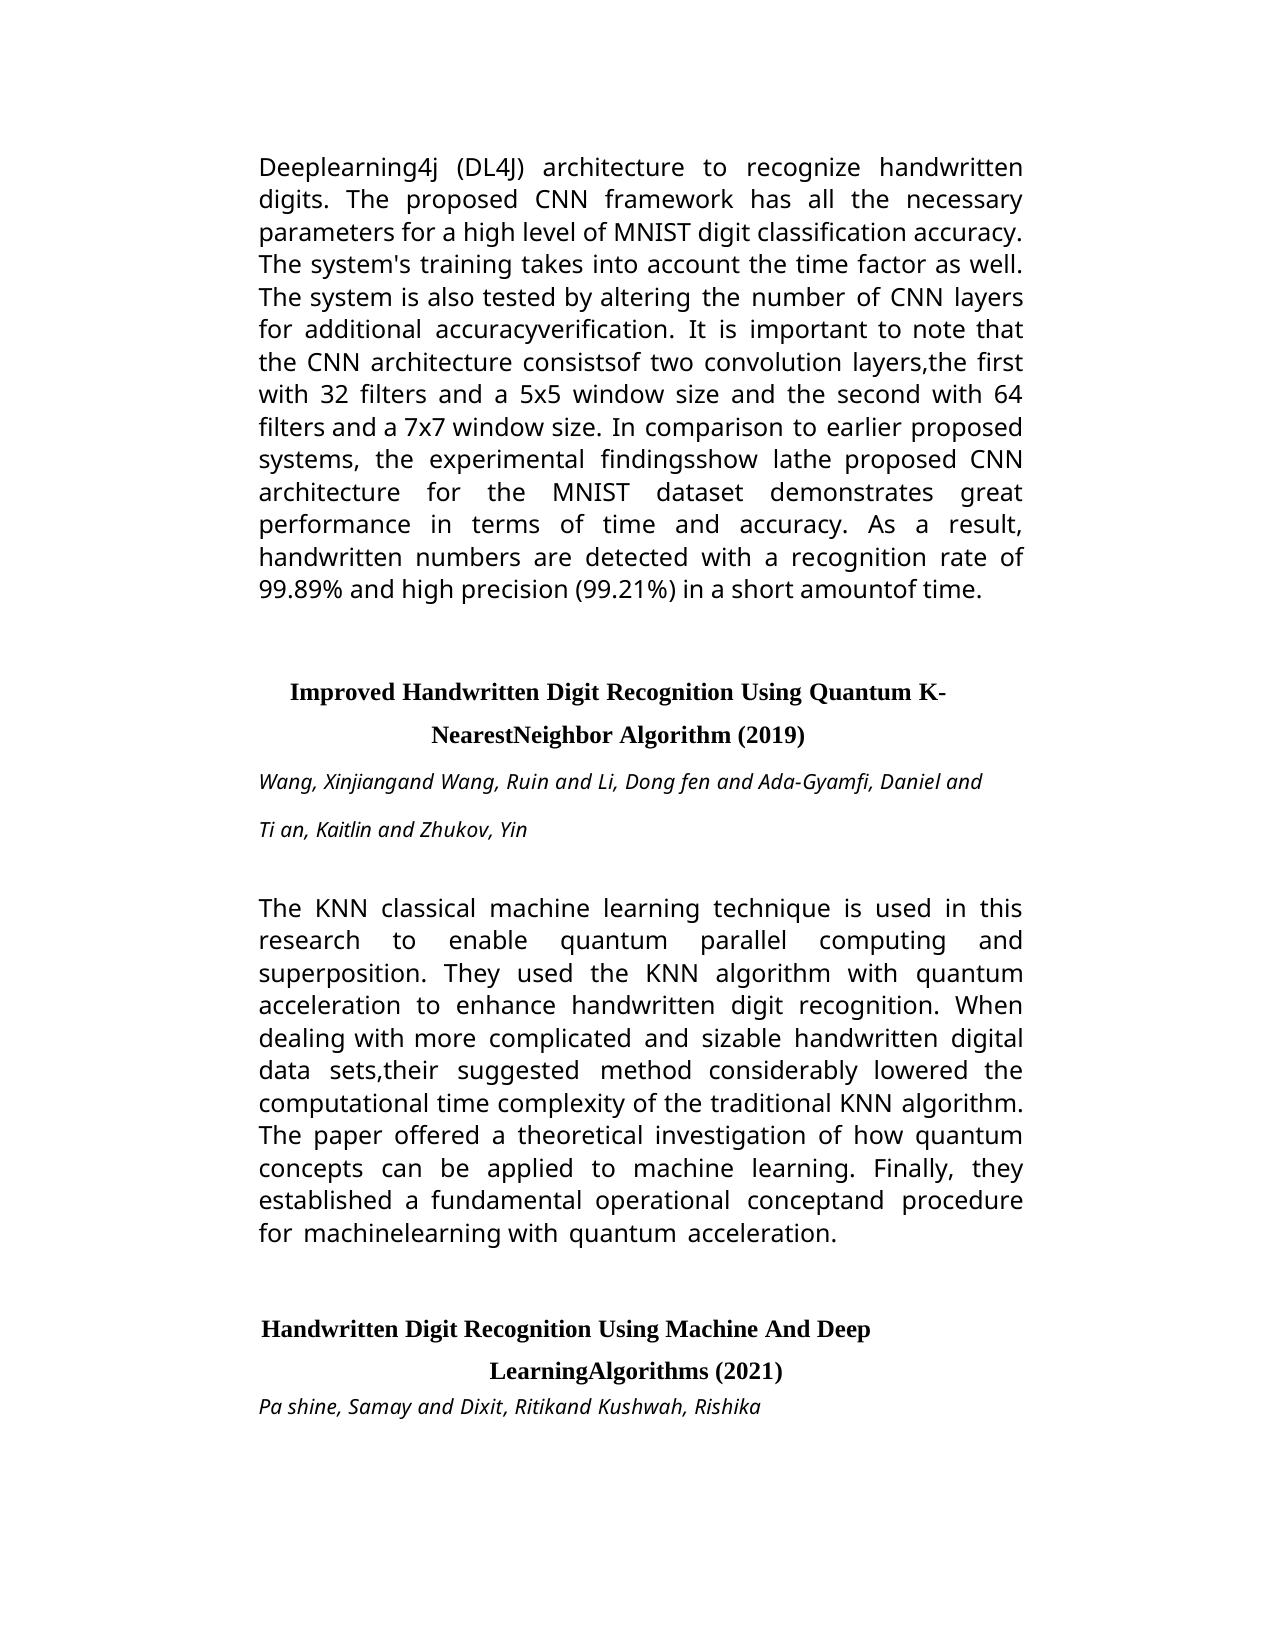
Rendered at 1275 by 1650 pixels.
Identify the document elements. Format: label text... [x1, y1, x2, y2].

text Pa shine, Samay and Dixit, Ritikand Kushwah, Rishika [258, 1392, 1125, 1420]
text The KNN classical machine learning technique is used in this research to enable quantum parallel computing and superposition. They used the KNN algorithm with quantum acceleration to enhance handwritten digit recognition. When dealing with more complicated and sizable handwritten digital data sets,their suggested method considerably lowered the computational time complexity of the traditional KNN algorithm. The paper offered a theoretical investigation of how quantum concepts can be applied to machine learning. Finally, they established a fundamental operational conceptand procedure for machinelearning with quantum acceleration. [258, 891, 1024, 1249]
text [258, 150, 1024, 605]
text Improved Handwritten Digit Recognition Using Quantum K-NearestNeighbor Algorithm (2019) [258, 667, 978, 752]
text Handwritten Digit Recognition Using Machine And Deep LearningAlgorithms (2021) [150, 1303, 972, 1388]
text Wang, Xinjiangand Wang, Ruin and Li, Dong fen and Ada-Gyamﬁ, Daniel and Ti an, Kaitlin and Zhukov, Yin [258, 752, 993, 847]
